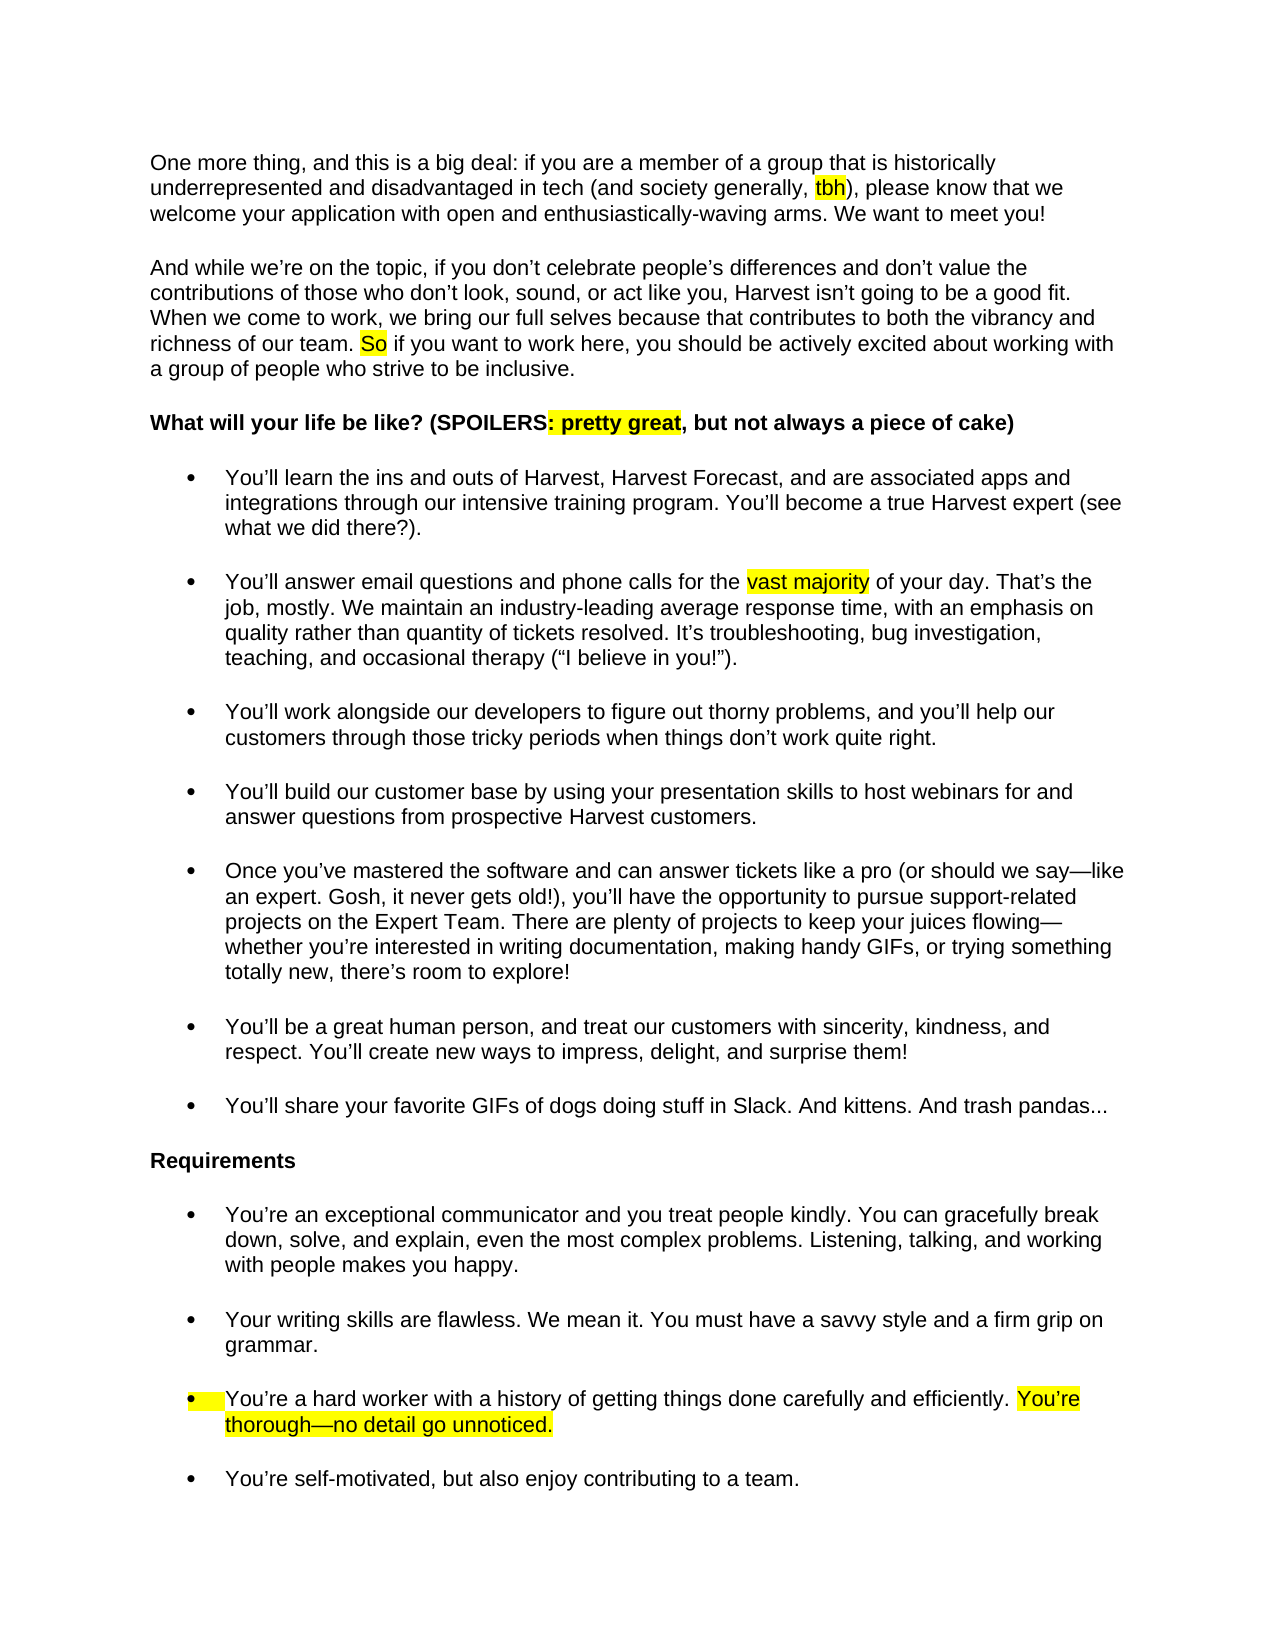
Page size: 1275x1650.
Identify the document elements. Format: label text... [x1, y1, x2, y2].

list You’ll build our customer base by using your presentation skills to host webinars for and answer questions from prospective Harvest customers. [187, 779, 1125, 829]
text Requirements [150, 1147, 1125, 1173]
list Once you’ve mastered the software and can answer tickets like a pro (or should we say—like an expert. Gosh, it never gets old!), you’ll have the opportunity to pursue support-related projects on the Expert Team. There are plenty of projects to keep your juices flowing—whether you’re interested in writing documentation, making handy GIFs, or trying something totally new, there’s room to explore! [187, 858, 1125, 984]
list You’re an exceptional communicator and you treat people kindly. You can gracefully break down, solve, and explain, even the most complex problems. Listening, talking, and working with people makes you happy. [187, 1202, 1125, 1277]
list You’ll work alongside our developers to figure out thorny problems, and you’ll help our customers through those tricky periods when things don’t work quite right. [187, 699, 1125, 749]
text And while we’re on the topic, if you don’t celebrate people’s differences and don’t value the contributions of those who don’t look, sound, or act like you, Harvest isn’t going to be a good fit. When we come to work, we bring our full selves because that contributes to both the vibrancy and richness of our team. So if you want to work here, you should be actively excited about working with a group of people who strive to be inclusive. [150, 255, 1125, 381]
list You’ll share your favorite GIFs of dogs doing stuff in Slack. And kittens. And trash pandas... [187, 1093, 1125, 1118]
list You’re a hard worker with a history of getting things done carefully and efficiently. You’re thorough—no detail go unnoticed. [187, 1386, 1125, 1437]
list You’re self-motivated, but also enjoy contributing to a team. [187, 1466, 1125, 1491]
list Your writing skills are flawless. We mean it. You must have a savvy style and a firm grip on grammar. [187, 1307, 1125, 1357]
text One more thing, and this is a big deal: if you are a member of a group that is historically underrepresented and disadvantaged in tech (and society generally, tbh), please know that we welcome your application with open and enthusiastically-waving arms. We want to meet you! [150, 150, 1125, 226]
list You’ll answer email questions and phone calls for the vast majority of your day. That’s the job, mostly. We maintain an industry-leading average response time, with an emphasis on quality rather than quantity of tickets resolved. It’s troubleshooting, bug investigation, teaching, and occasional therapy (“I believe in you!”). [187, 569, 1125, 670]
text What will your life be like? (SPOILERS: pretty great, but not always a piece of cake) [681, 410, 1125, 435]
list You’ll learn the ins and outs of Harvest, Harvest Forecast, and are associated apps and integrations through our intensive training program. You’ll become a true Harvest expert (see what we did there?). [187, 464, 1125, 540]
list You’ll be a great human person, and treat our customers with sincerity, kindness, and respect. You’ll create new ways to impress, delight, and surprise them! [187, 1013, 1125, 1064]
text What will your life be like? (SPOILERS: pretty great, but not always a piece of cake) [150, 410, 548, 435]
